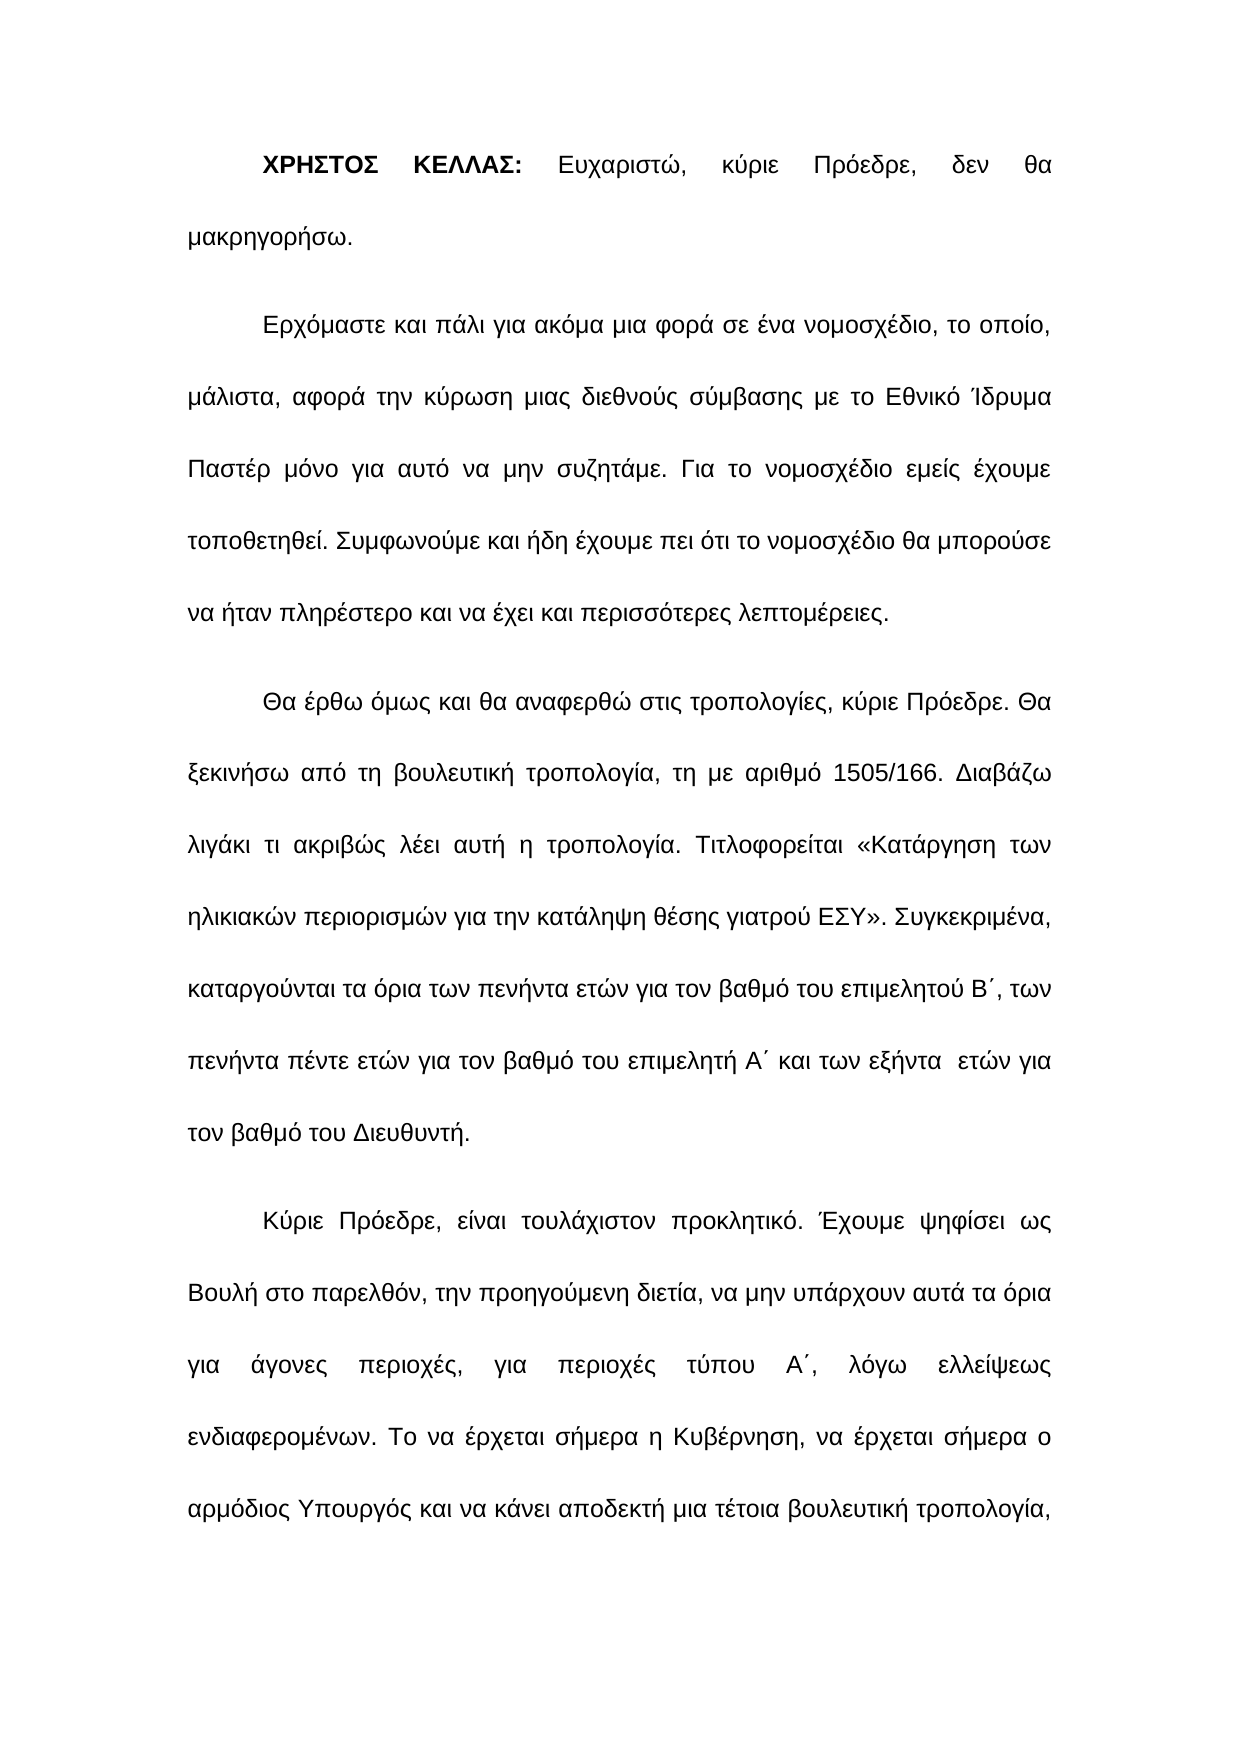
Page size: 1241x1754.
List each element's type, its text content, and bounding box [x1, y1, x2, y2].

text Θα έρθω όμως και θα αναφερθώ στις τροπολογίες, κύριε Πρόεδρε. Θα ξεκινήσω από τη βουλευτική τροπολογία, τη με αριθμό 1505/166. Διαβάζω λιγάκι τι ακριβώς λέει αυτή η τροπολογία. Τιτλοφορείται «Κατάργηση των ηλικιακών περιορισμών για την κατάληψη θέσης γιατρού ΕΣΥ». Συγκεκριμένα, καταργούνται τα όρια των πενήντα ετών για τον βαθμό του επιμελητού Β΄, των πενήντα πέντε ετών για τον βαθμό του επιμελητή Α΄ και των εξήντα ετών για τον βαθμό του Διευθυντή. [187, 686, 1053, 1146]
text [187, 1206, 1053, 1522]
text ΧΡΗΣΤΟΣ ΚΕΛΛΑΣ: Ευχαριστώ, κύριε Πρόεδρε, δεν θα μακρηγορήσω. [187, 150, 1053, 251]
text Ερχόμαστε και πάλι για ακόμα μια φορά σε ένα νομοσχέδιο, το οποίο, μάλιστα, αφορά την κύρωση μιας διεθνούς σύμβασης με το Εθνικό Ίδρυμα Παστέρ μόνο για αυτό να μην συζητάμε. Για το νομοσχέδιο εμείς έχουμε τοποθετηθεί. Συμφωνούμε και ήδη έχουμε πει ότι το νομοσχέδιο θα μπορούσε να ήταν πληρέστερο και να έχει και περισσότερες λεπτομέρειες. [187, 310, 1053, 627]
